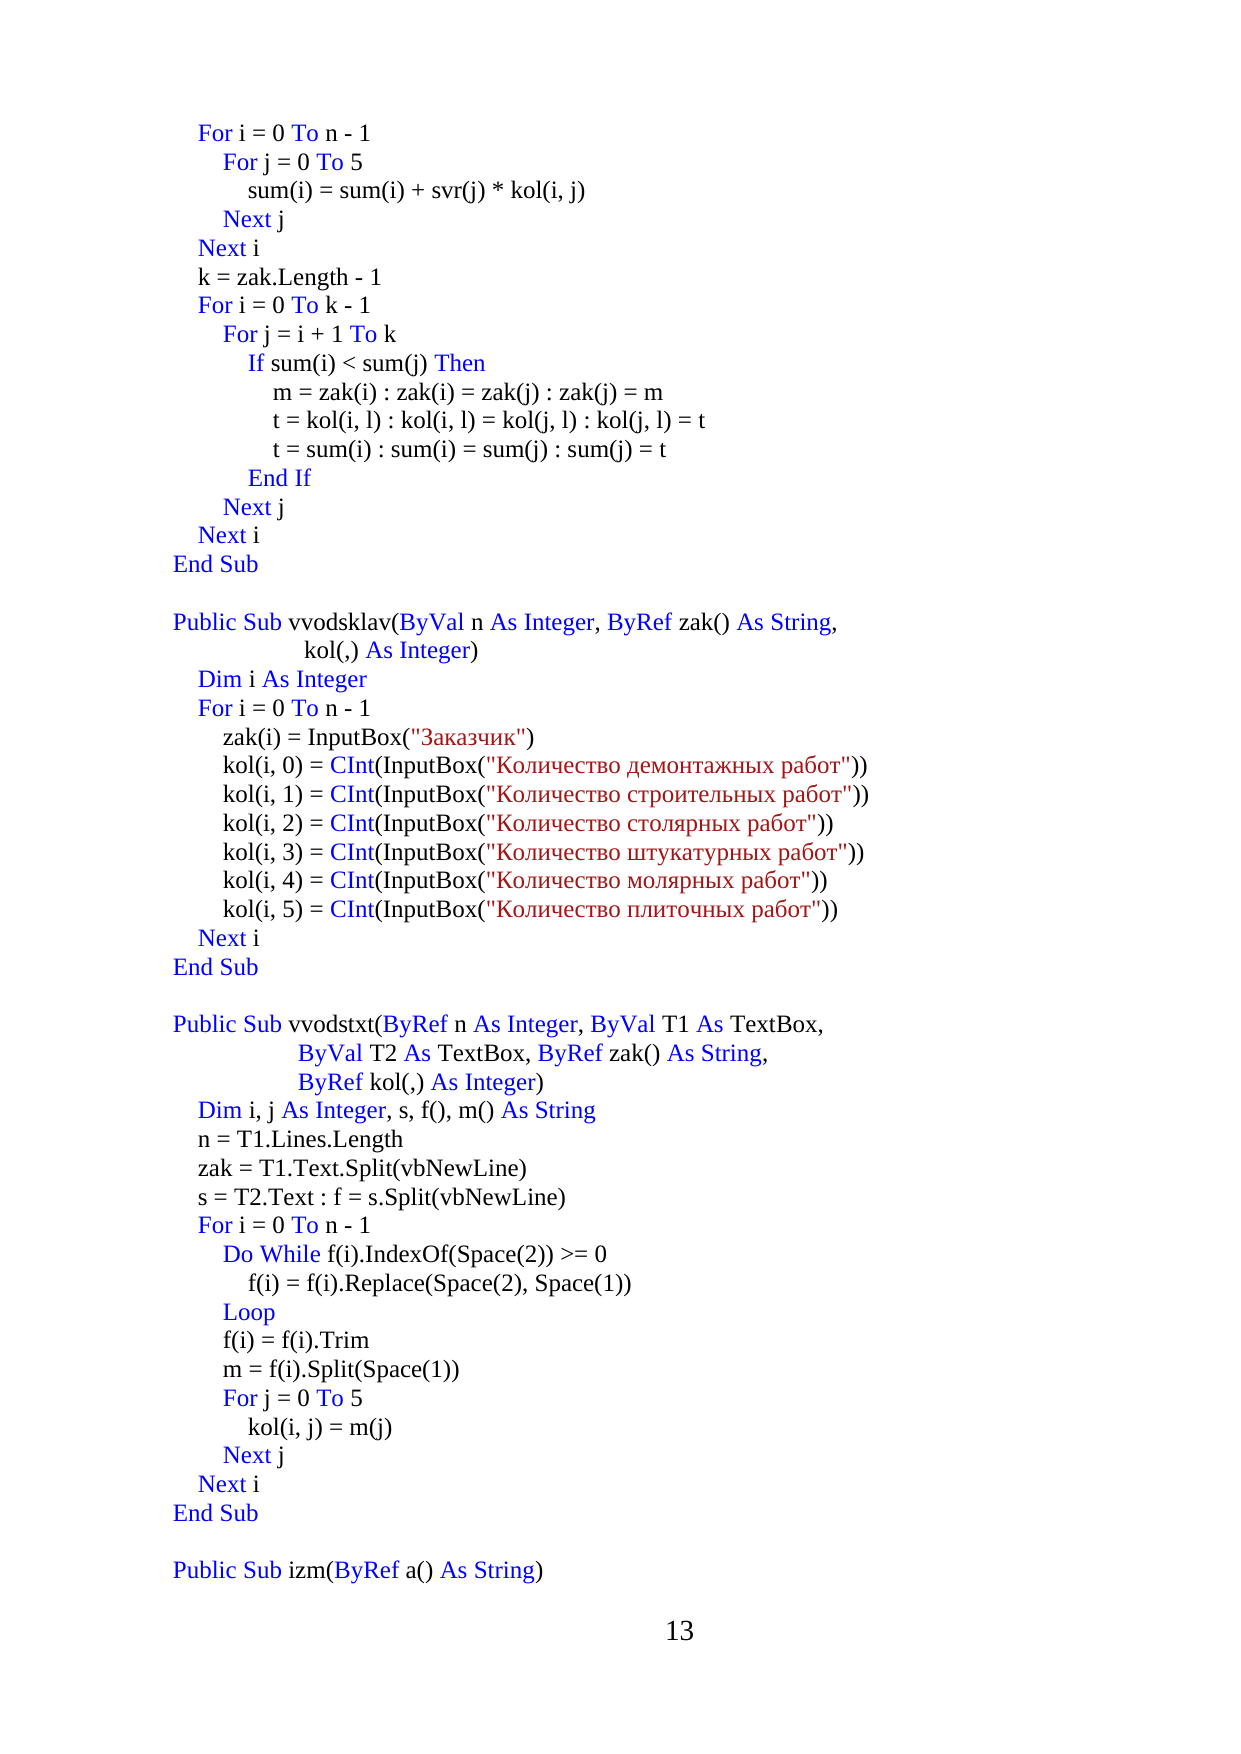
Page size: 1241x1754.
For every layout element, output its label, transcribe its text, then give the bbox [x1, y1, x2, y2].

text For j = 0 To 5 [148, 147, 1122, 176]
text For j = 0 To 5 [148, 1383, 1122, 1412]
text For i = 0 To n - 1 [148, 1211, 1122, 1239]
text Public Sub vvodstxt(ByRef n As Integer, ByVal T1 As TextBox, [148, 1009, 1122, 1038]
text f(i) = f(i).Trim [148, 1326, 1122, 1354]
text s = T2.Text : f = s.Split(vbNewLine) [148, 1182, 1122, 1211]
text Public Sub izm(ByRef a() As String) [148, 1556, 1122, 1584]
text kol(i, 0) = CInt(InputBox("Количество демонтажных работ")) [148, 751, 1122, 779]
text End Sub [148, 549, 1122, 578]
text k = zak.Length - 1 [148, 262, 1122, 291]
text zak = T1.Text.Split(vbNewLine) [148, 1153, 1122, 1182]
text m = f(i).Split(Space(1)) [148, 1354, 1122, 1383]
text Next j [148, 1441, 1122, 1469]
text Next i [148, 1469, 1122, 1498]
text kol(i, j) = m(j) [148, 1412, 1122, 1441]
text t = sum(i) : sum(i) = sum(j) : sum(j) = t [148, 434, 1122, 463]
text f(i) = f(i).Replace(Space(2), Space(1)) [148, 1268, 1122, 1297]
text End If [148, 463, 1122, 492]
text Dim i, j As Integer, s, f(), m() As String [148, 1096, 1122, 1124]
text kol(i, 5) = CInt(InputBox("Количество плиточных работ")) [148, 894, 1122, 923]
text ByVal T2 As TextBox, ByRef zak() As String, [148, 1038, 1122, 1067]
text Next i [148, 233, 1122, 262]
text Next i [148, 923, 1122, 952]
text m = zak(i) : zak(i) = zak(j) : zak(j) = m [148, 377, 1122, 406]
text End Sub [148, 1498, 1122, 1527]
text kol(,) As Integer) [148, 636, 1122, 664]
text Next j [148, 492, 1122, 521]
text Next i [148, 521, 1122, 549]
text zak(i) = InputBox("Заказчик") [148, 722, 1122, 751]
text Dim i As Integer [148, 664, 1122, 693]
text kol(i, 4) = CInt(InputBox("Количество молярных работ")) [148, 866, 1122, 894]
text For i = 0 To n - 1 [148, 118, 1122, 147]
text For i = 0 To n - 1 [148, 693, 1122, 722]
text kol(i, 1) = CInt(InputBox("Количество строительных работ")) [148, 779, 1122, 808]
text ByRef kol(,) As Integer) [148, 1067, 1122, 1096]
text n = T1.Lines.Length [148, 1124, 1122, 1153]
text Do While f(i).IndexOf(Space(2)) >= 0 [148, 1239, 1122, 1268]
text Next j [148, 204, 1122, 233]
text kol(i, 2) = CInt(InputBox("Количество столярных работ")) [148, 808, 1122, 837]
text sum(i) = sum(i) + svr(j) * kol(i, j) [148, 176, 1122, 204]
text For i = 0 To k - 1 [148, 291, 1122, 319]
text kol(i, 3) = CInt(InputBox("Количество штукатурных работ")) [148, 837, 1122, 866]
text Public Sub vvodsklav(ByVal n As Integer, ByRef zak() As String, [148, 607, 1122, 636]
text t = kol(i, l) : kol(i, l) = kol(j, l) : kol(j, l) = t [148, 406, 1122, 434]
text If sum(i) < sum(j) Then [148, 348, 1122, 377]
text Loop [148, 1297, 1122, 1326]
text End Sub [148, 952, 1122, 981]
text For j = i + 1 To k [148, 319, 1122, 348]
